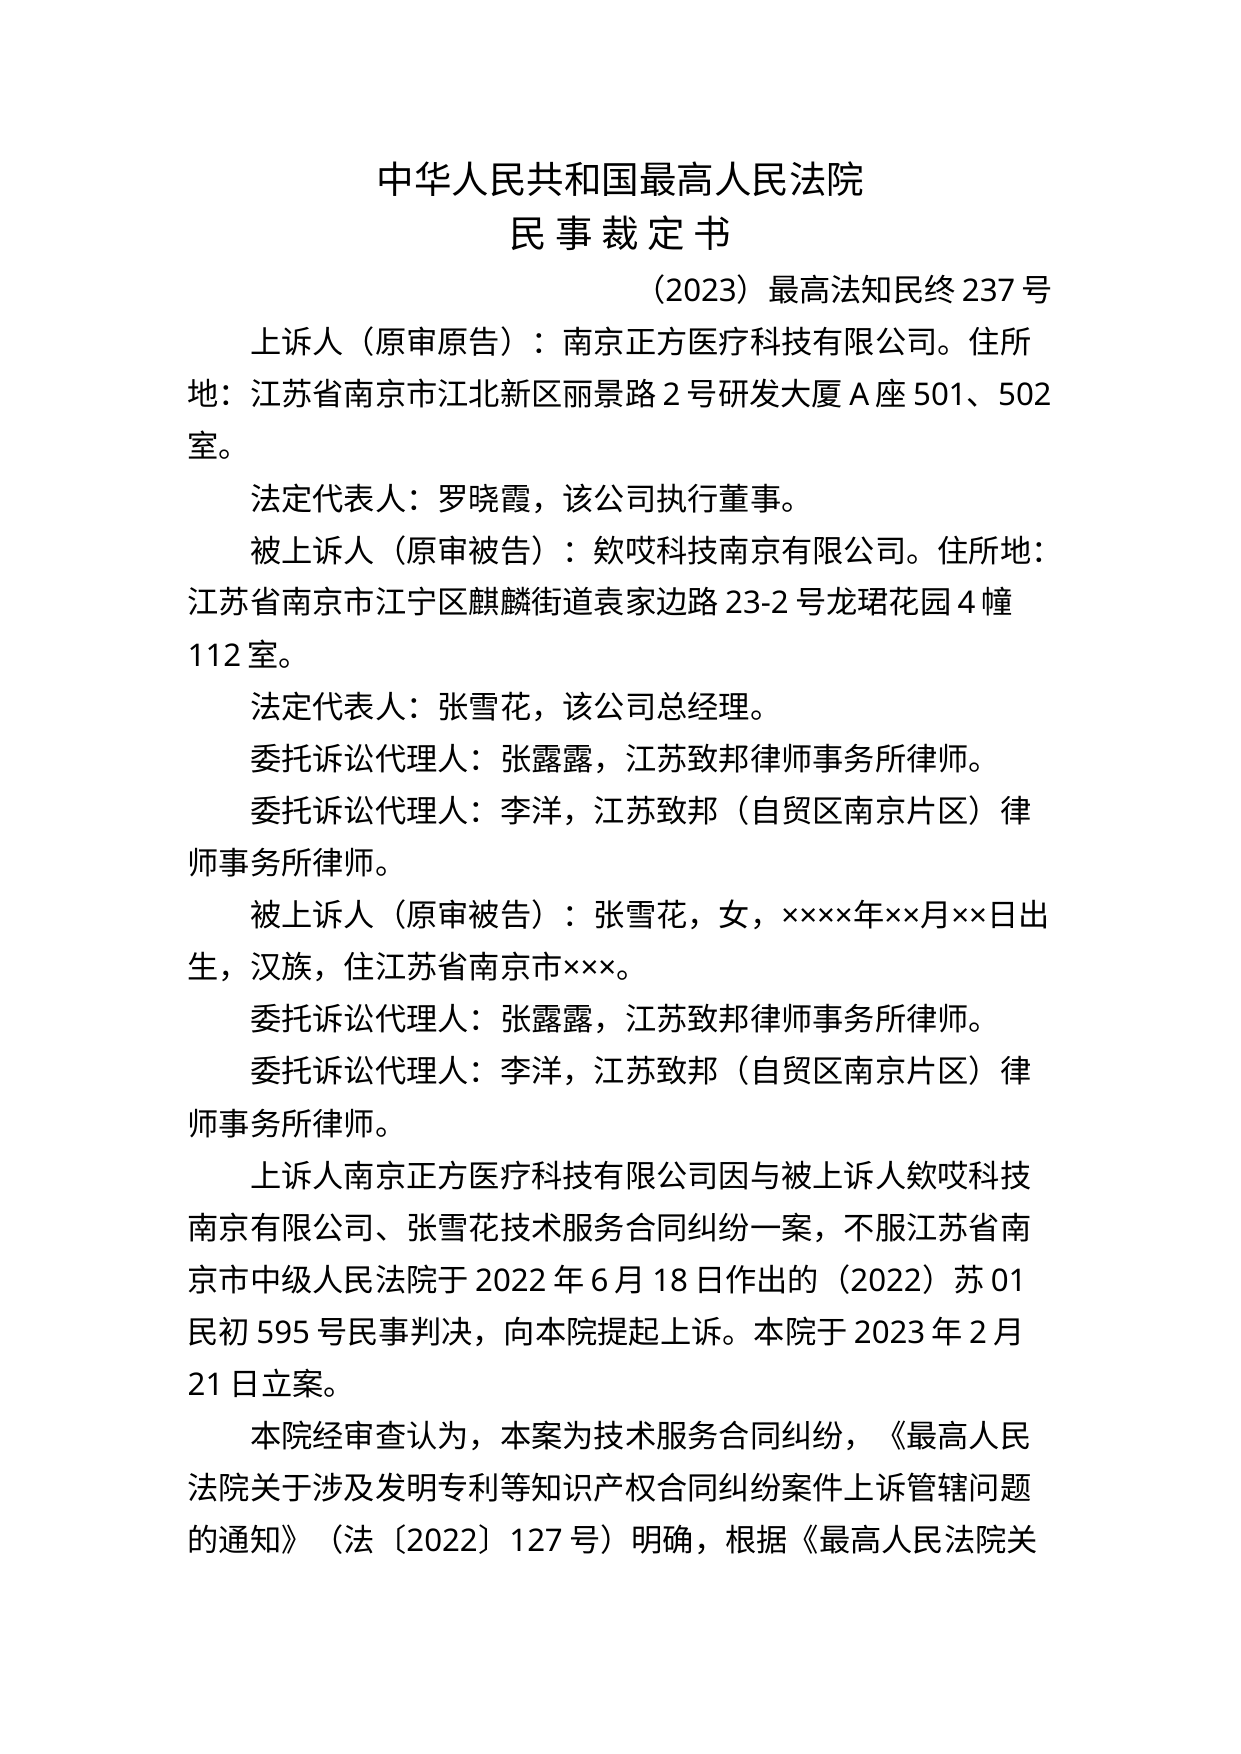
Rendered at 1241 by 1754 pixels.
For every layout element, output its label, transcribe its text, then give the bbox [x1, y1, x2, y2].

text 委托诉讼代理人：李洋，江苏致邦（自贸区南京片区）律师事务所律师。 [187, 779, 1053, 883]
text 中华人民共和国最高人民法院 [187, 150, 1053, 204]
text 被上诉人（原审被告）：张雪花，女，××××年××月××日出生，汉族，住江苏省南京市×××。 [187, 883, 1053, 988]
text 民 事 裁 定 书 [187, 204, 1053, 258]
text 委托诉讼代理人：李洋，江苏致邦（自贸区南京片区）律师事务所律师。 [187, 1040, 1053, 1144]
text 委托诉讼代理人：张露露，江苏致邦律师事务所律师。 [187, 988, 1053, 1040]
text 法定代表人：张雪花，该公司总经理。 [187, 675, 1053, 727]
text 法定代表人：罗晓霞，该公司执行董事。 [187, 467, 1053, 519]
text 上诉人南京正方医疗科技有限公司因与被上诉人欸哎科技南京有限公司、张雪花技术服务合同纠纷一案，不服江苏省南京市中级人民法院于2022年6月18日作出的（2022）苏01民初595号民事判决，向本院提起上诉。本院于2023年2月21日立案。 [187, 1144, 1053, 1404]
text 被上诉人（原审被告）：欸哎科技南京有限公司。住所地：江苏省南京市江宁区麒麟街道袁家边路23-2号龙珺花园4幢112室。 [187, 519, 1053, 675]
text 委托诉讼代理人：张露露，江苏致邦律师事务所律师。 [187, 727, 1053, 779]
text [187, 1404, 1053, 1561]
text 上诉人（原审原告）：南京正方医疗科技有限公司。住所地：江苏省南京市江北新区丽景路2号研发大厦A座501、502室。 [187, 311, 1053, 467]
text （2023）最高法知民终237号 [187, 258, 1053, 311]
